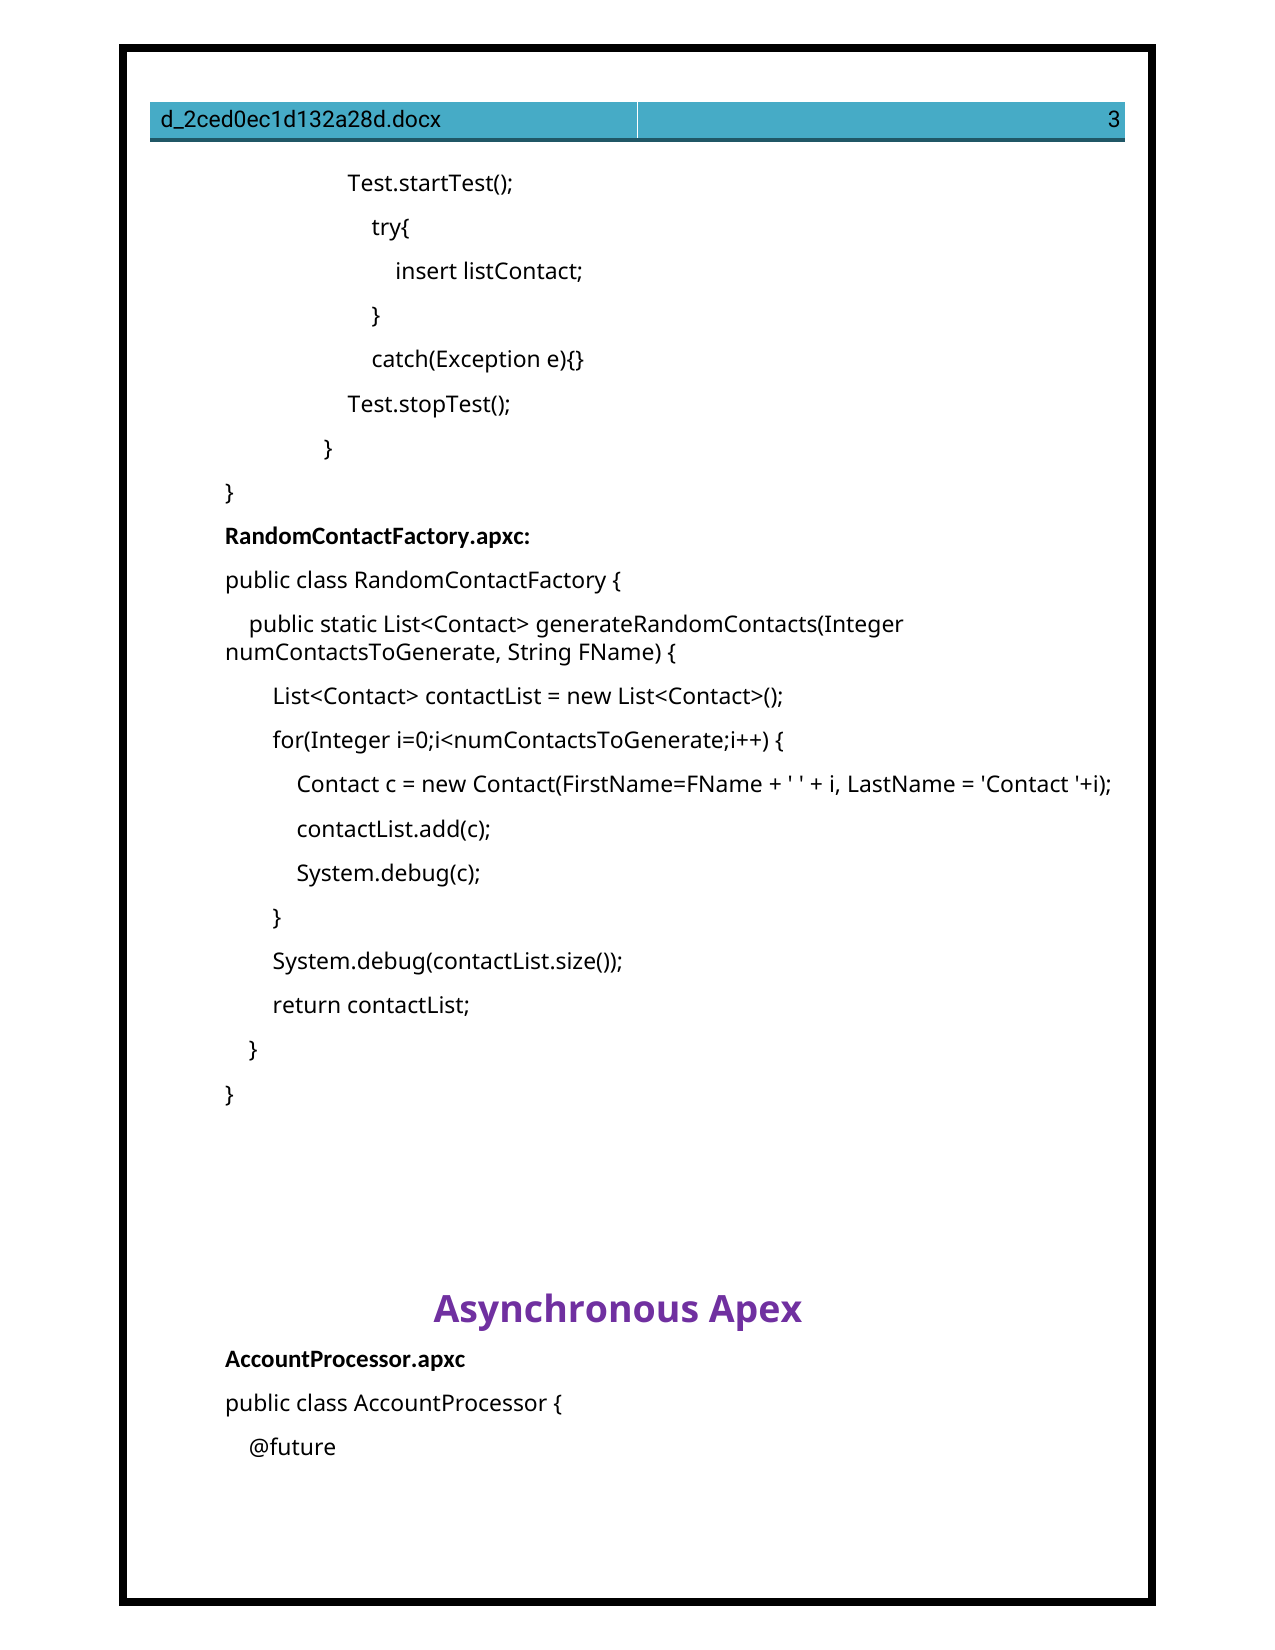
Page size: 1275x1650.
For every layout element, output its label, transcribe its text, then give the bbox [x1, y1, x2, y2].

text } [225, 1036, 1125, 1063]
text return contactList; [225, 992, 1125, 1019]
text } [225, 903, 1125, 931]
text public class RandomContactFactory { [225, 567, 1125, 594]
text } [300, 434, 1125, 462]
text Asynchronous Apex [742, 1301, 1125, 1328]
text Asynchronous Apex [375, 1301, 746, 1328]
text AccountProcessor.apxc [225, 1345, 1125, 1373]
text System.debug(contactList.size()); [150, 948, 1125, 975]
text try{ [300, 213, 1125, 241]
text Test.startTest(); [300, 169, 1125, 197]
text RandomContactFactory.apxc: [225, 523, 1125, 550]
text Contact c = new Contact(FirstName=FName + ' ' + i, LastName = 'Contact '+i); [225, 771, 1125, 798]
text @future [225, 1433, 1125, 1461]
text } [225, 478, 1125, 506]
text public static List<Contact> generateRandomContacts(Integer numContactsToGenerate, String FName) { [225, 611, 1125, 666]
text insert listContact; [300, 258, 1125, 285]
text for(Integer i=0;i<numContactsToGenerate;i++) { [225, 727, 1125, 754]
text contactList.add(c); [225, 815, 1125, 843]
text Test.stopTest(); [300, 390, 1125, 418]
text catch(Exception e){} [300, 346, 1125, 373]
text System.debug(c); [225, 859, 1125, 887]
text } [225, 1080, 1125, 1108]
text List<Contact> contactList = new List<Contact>(); [225, 683, 1125, 710]
text public class AccountProcessor { [225, 1389, 1125, 1417]
text } [300, 302, 1125, 329]
